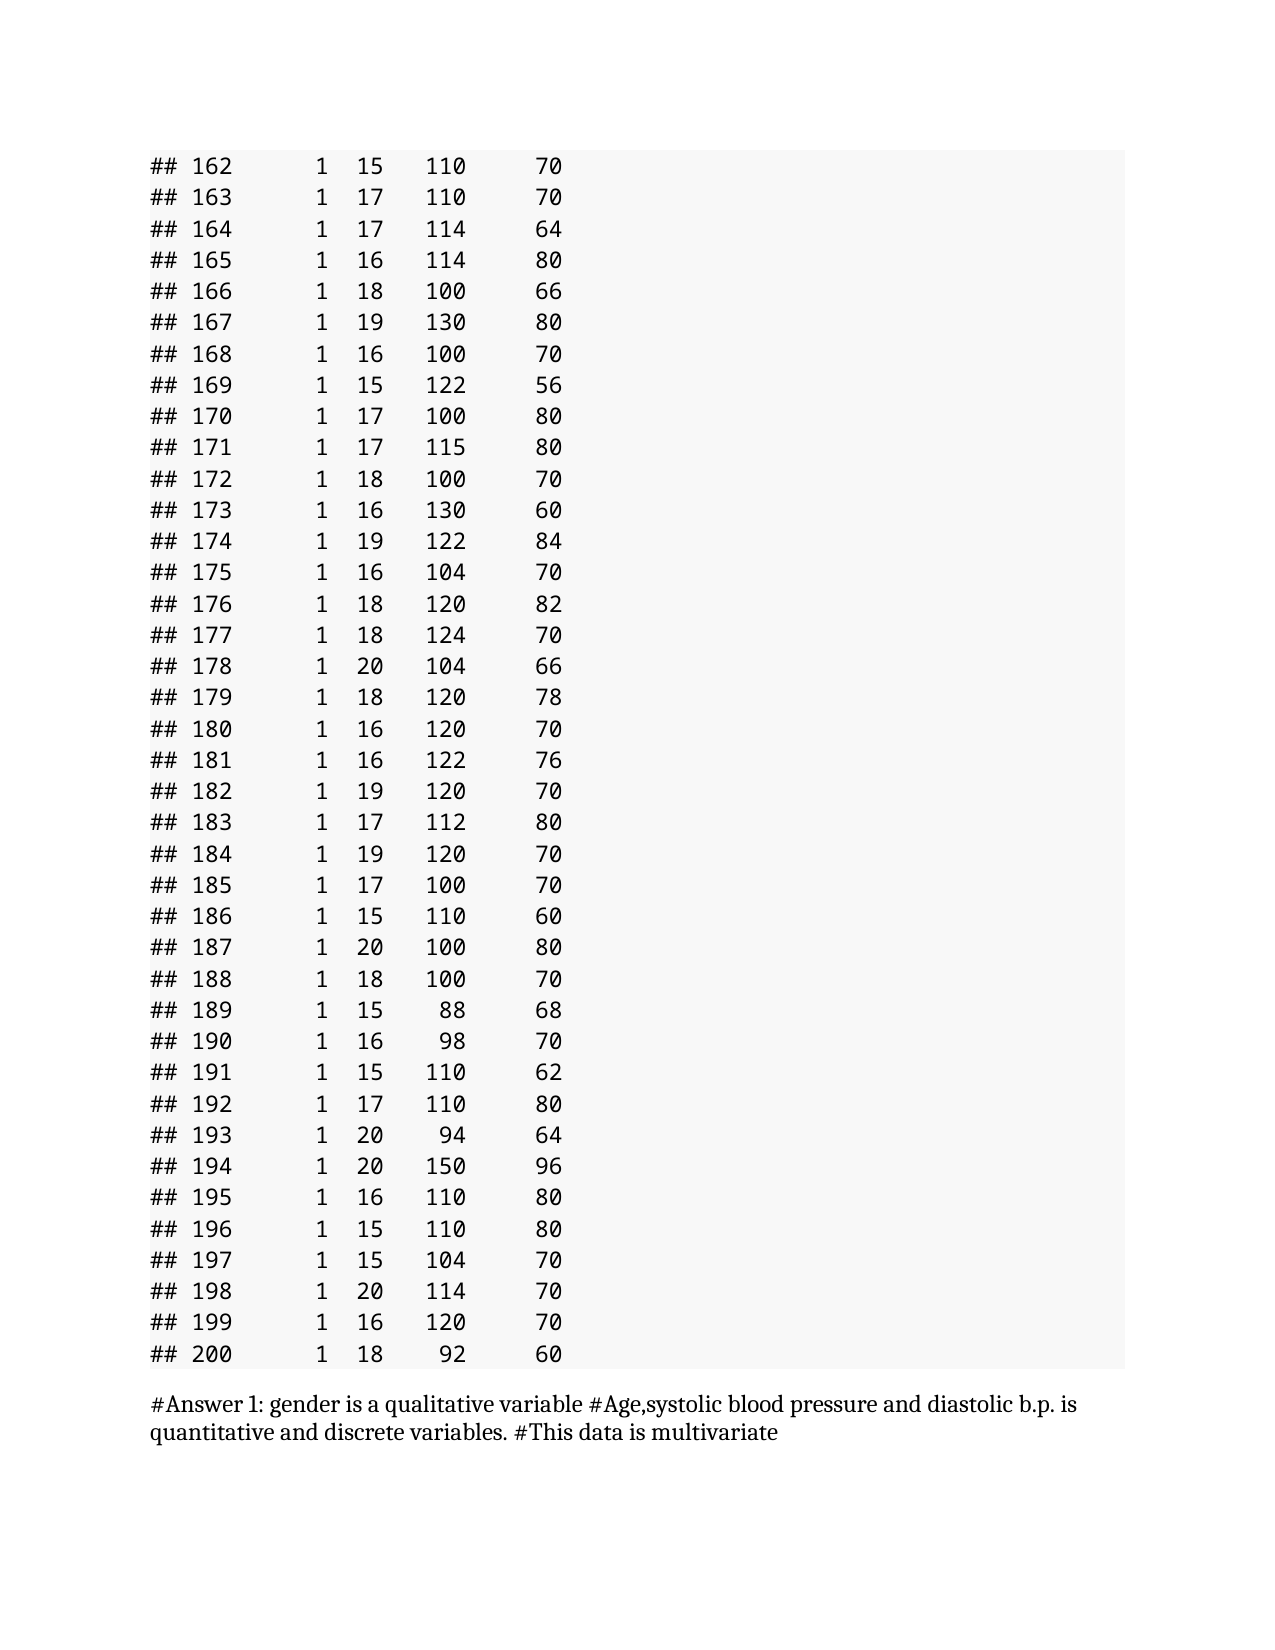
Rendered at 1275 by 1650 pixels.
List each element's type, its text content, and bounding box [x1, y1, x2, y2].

text #Answer 1: gender is a qualitative variable #Age,systolic blood pressure and diastolic b.p. is quantitative and discrete variables. #This data is multivariate [150, 1389, 1125, 1447]
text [150, 150, 1125, 1369]
